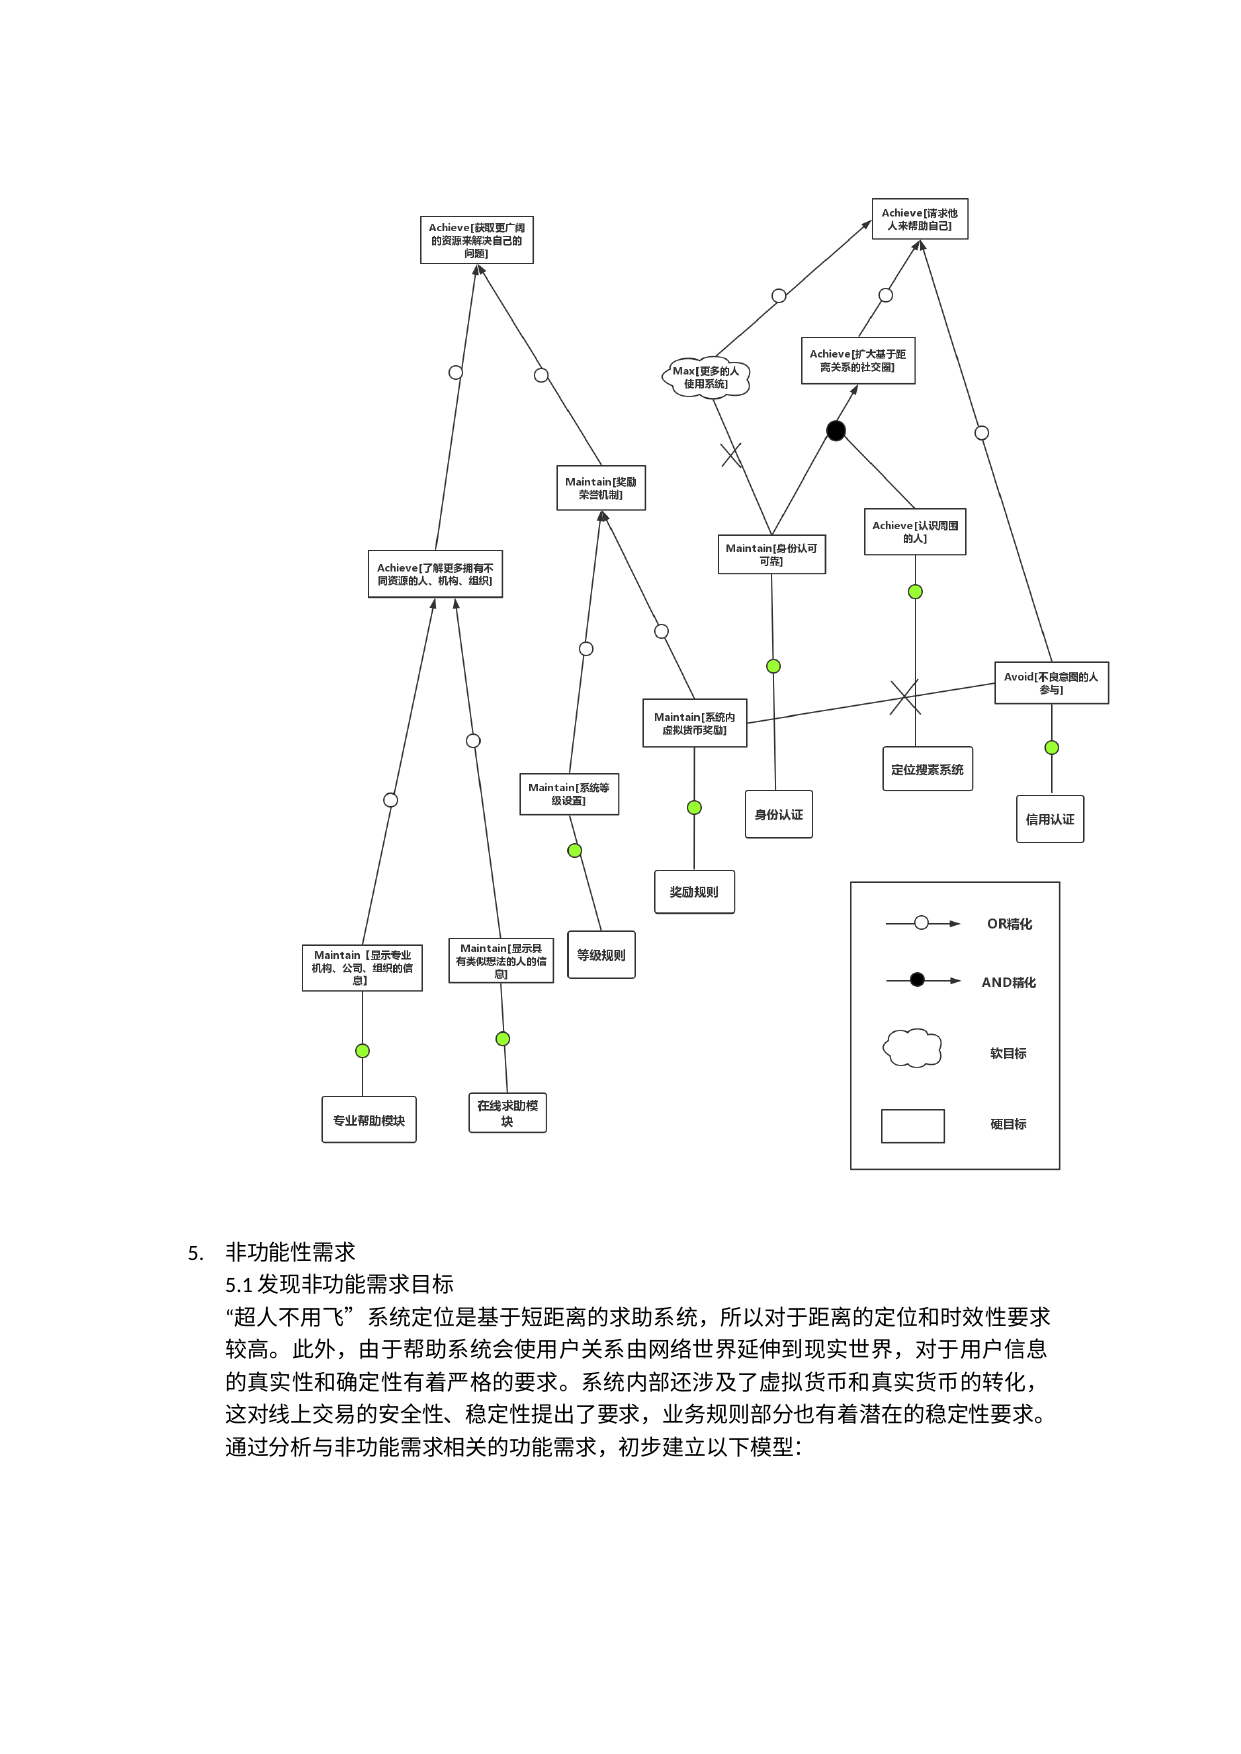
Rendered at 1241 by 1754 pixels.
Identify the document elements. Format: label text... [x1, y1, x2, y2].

list 非功能性需求 [187, 1234, 1053, 1267]
list 5.1发现非功能需求目标 [225, 1267, 1053, 1299]
picture [264, 162, 1130, 1191]
list “超人不用飞”系统定位是基于短距离的求助系统，所以对于距离的定位和时效性要求较高。此外，由于帮助系统会使用户关系由网络世界延伸到现实世界，对于用户信息的真实性和确定性有着严格的要求。系统内部还涉及了虚拟货币和真实货币的转化，这对线上交易的安全性、稳定性提出了要求，业务规则部分也有着潜在的稳定性要求。 [225, 1299, 1053, 1429]
list 通过分析与非功能需求相关的功能需求，初步建立以下模型： [225, 1429, 1053, 1462]
